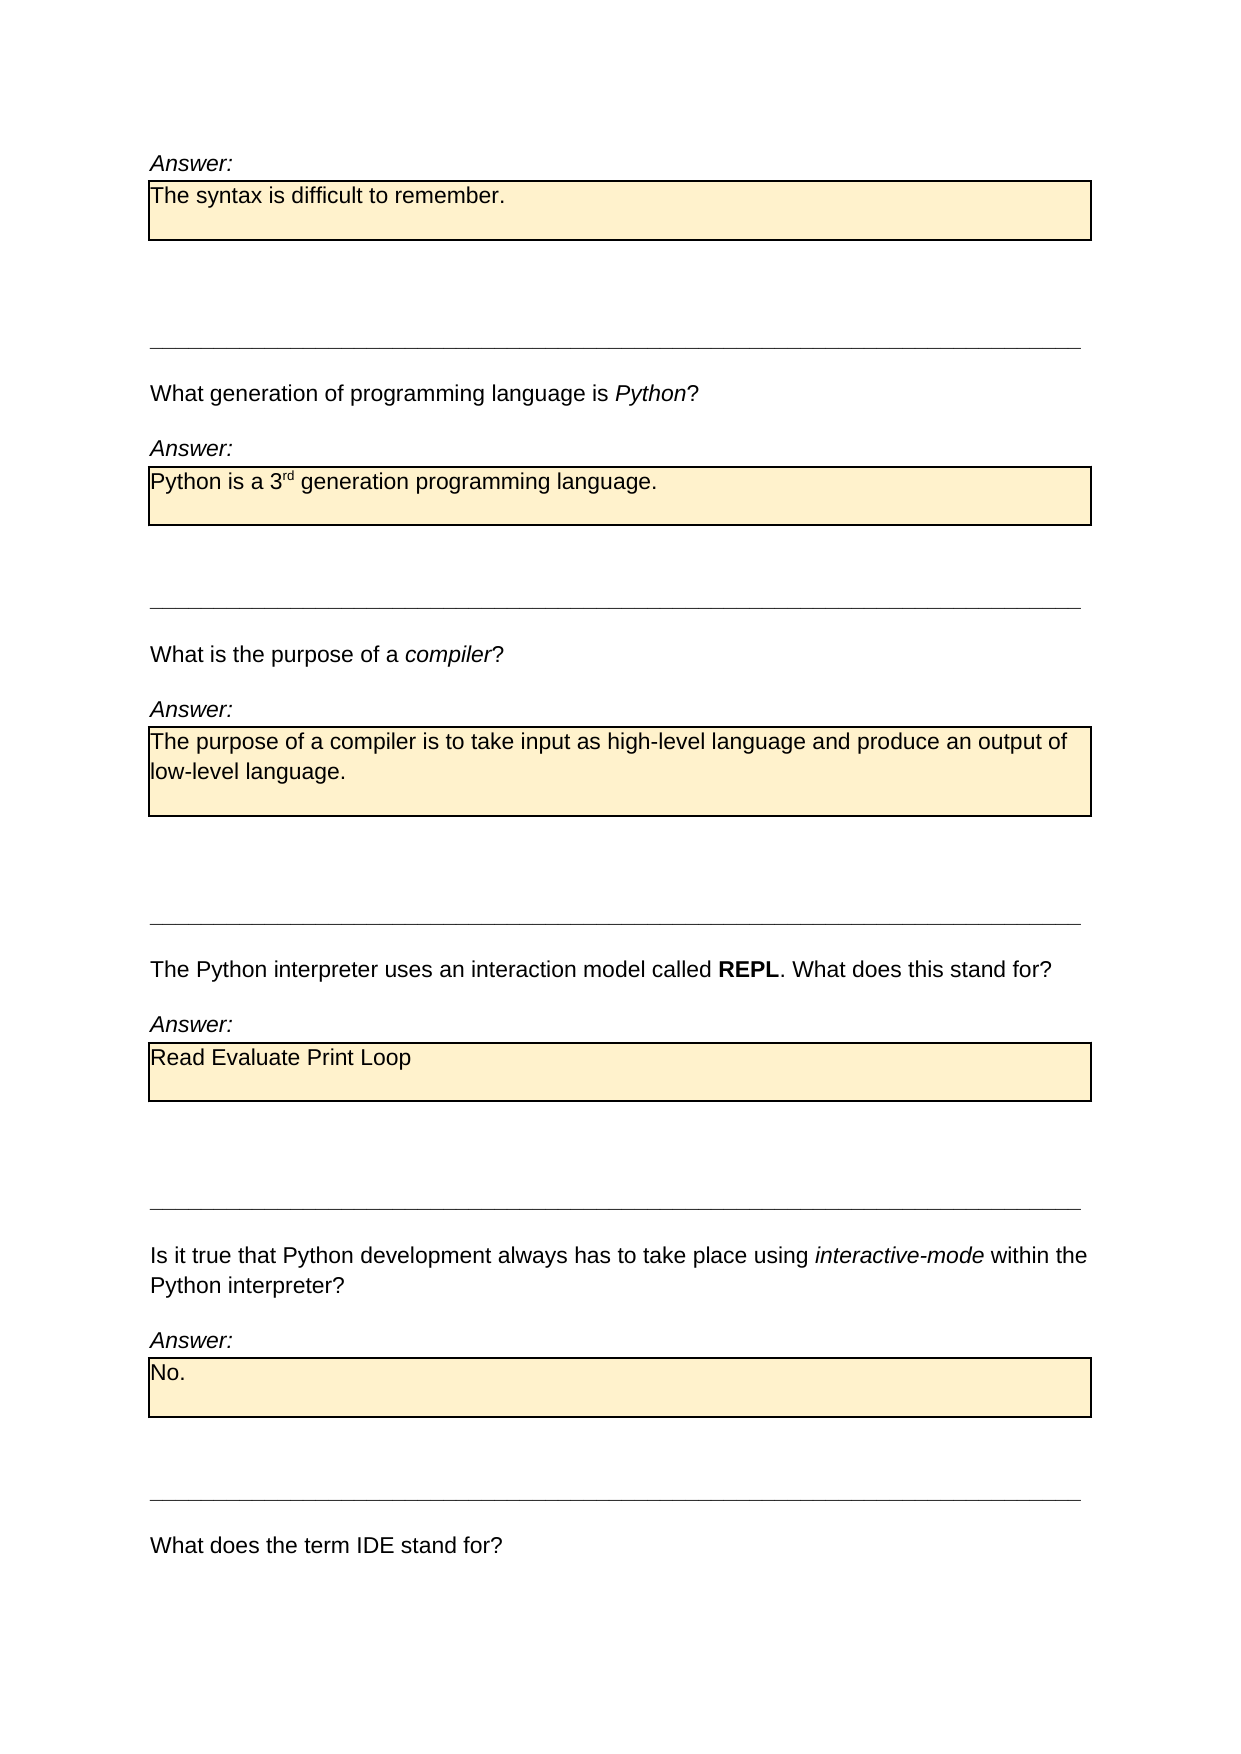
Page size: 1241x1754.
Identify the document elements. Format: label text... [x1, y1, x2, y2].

text Answer: [150, 696, 1090, 722]
text No. [150, 1359, 1090, 1386]
text Answer: [150, 435, 1090, 462]
text Read Evaluate Print Loop [150, 1044, 1090, 1070]
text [150, 325, 1090, 351]
text _________________________________________________________________________ [150, 585, 1090, 612]
text Is it true that Python development always has to take place using interactive-mode within the Python interpreter? [150, 1242, 1090, 1298]
text What generation of programming language is Python? [150, 380, 1090, 407]
text What does the term IDE stand for? [150, 1532, 1090, 1559]
text Answer: [150, 1327, 1090, 1353]
text Answer: [150, 1011, 1090, 1038]
text The purpose of a compiler is to take input as high-level language and produce an output of low-level language. [150, 728, 1090, 785]
text Answer: [150, 150, 1090, 176]
text _________________________________________________________________________ [150, 1186, 1090, 1213]
text _________________________________________________________________________ [150, 901, 1090, 927]
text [150, 1477, 1090, 1503]
text What is the purpose of a compiler? [150, 641, 1090, 667]
text The syntax is difficult to remember. [150, 182, 1090, 209]
text Python is a 3rd generation programming language. [150, 468, 1090, 494]
text The Python interpreter uses an interaction model called REPL. What does this stand for? [150, 956, 1090, 983]
